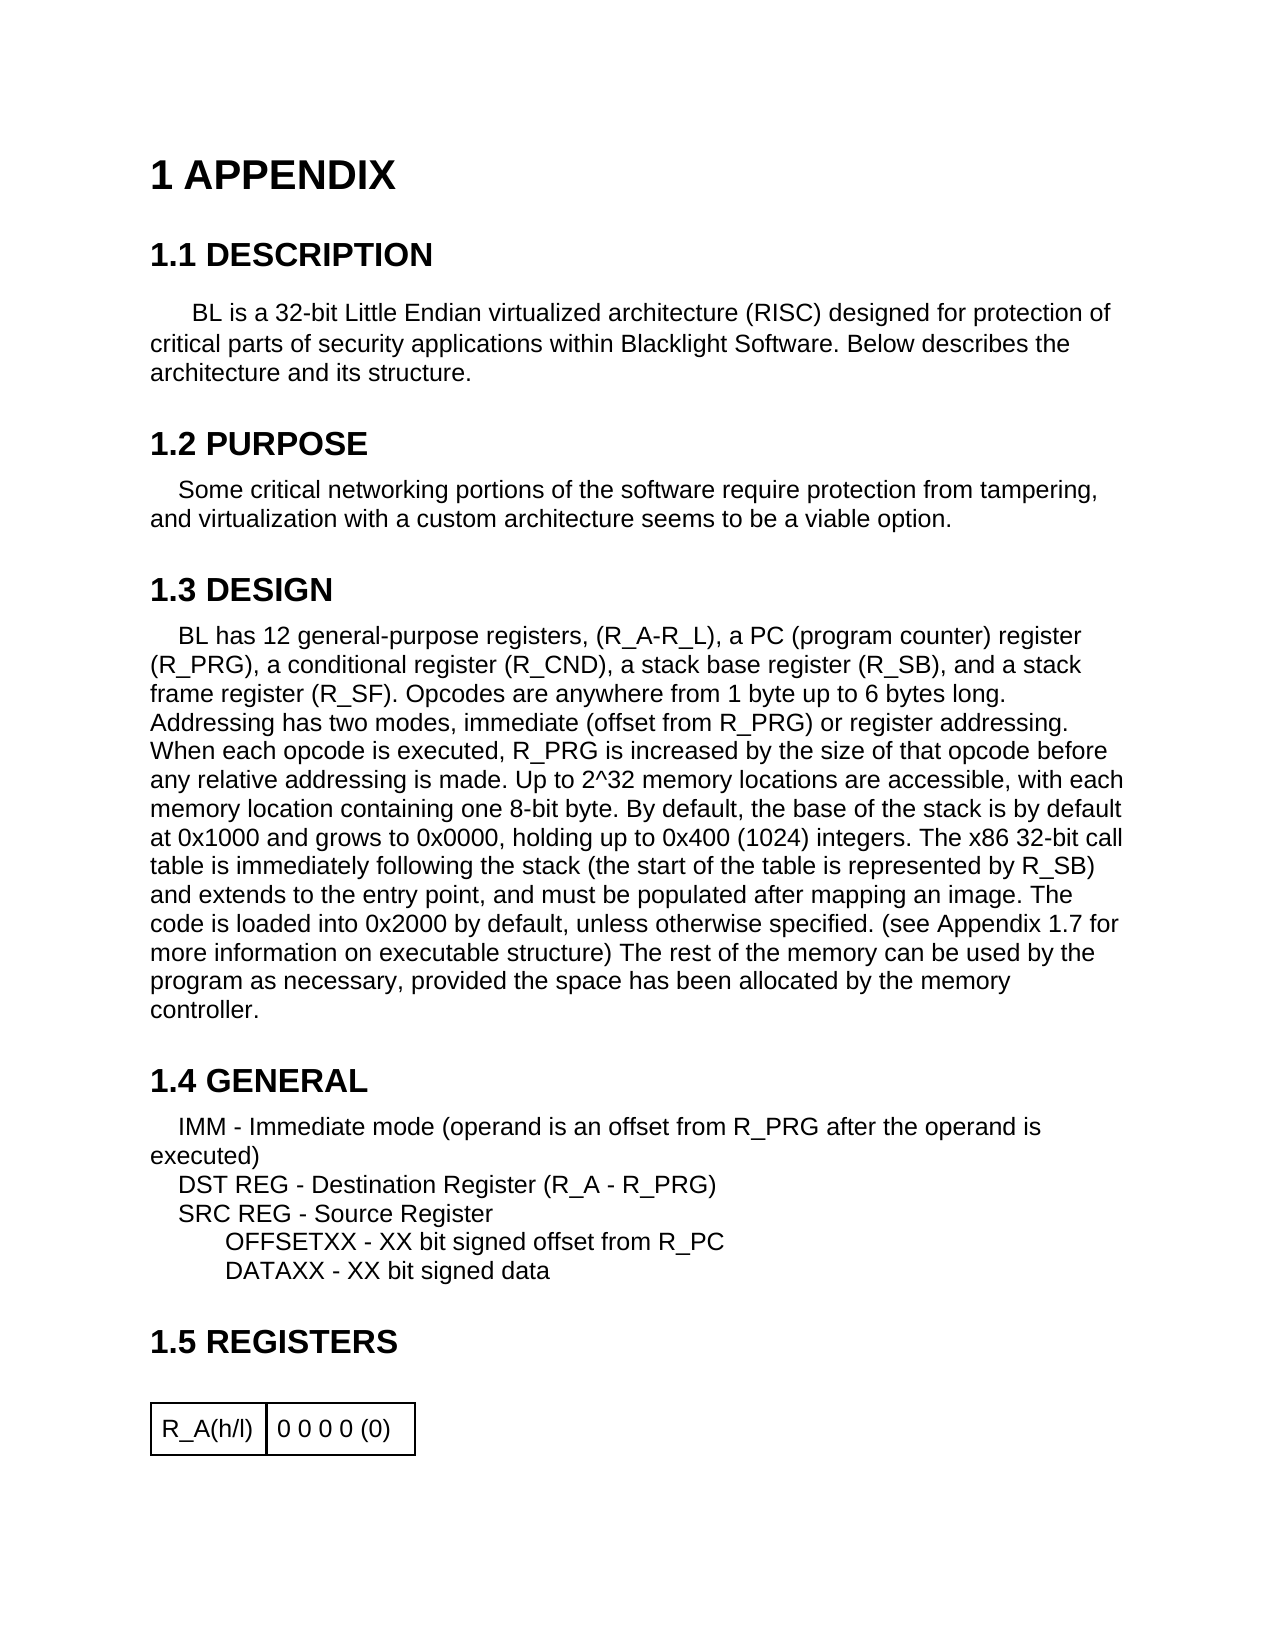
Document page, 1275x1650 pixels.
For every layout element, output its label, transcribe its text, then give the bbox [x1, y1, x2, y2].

text 1.4 GENERAL [150, 1061, 1125, 1100]
text IMM - Immediate mode (operand is an offset from R_PRG after the operand is executed) [150, 1112, 1125, 1170]
table_header R_A(h/l) [152, 1404, 265, 1454]
text DATAXX - XX bit signed data [150, 1256, 1125, 1285]
text OFFSETXX - XX bit signed offset from R_PC [150, 1227, 1125, 1256]
table_header 0 0 0 0 (0) [268, 1404, 414, 1454]
text SRC REG - Source Register [150, 1198, 1125, 1227]
text 1 APPENDIX [150, 150, 1125, 198]
text 1.1 DESCRIPTION [150, 235, 1125, 274]
text DST REG - Destination Register (R_A - R_PRG) [150, 1170, 1125, 1198]
text 1.5 REGISTERS [150, 1322, 1125, 1361]
text 1.2 PURPOSE [150, 424, 1125, 463]
text 1.3 DESIGN [150, 570, 1125, 609]
text Some critical networking portions of the software require protection from tampering, and virtualization with a custom architecture seems to be a viable option. [150, 475, 1125, 533]
text BL has 12 general-purpose registers, (R_A-R_L), a PC (program counter) register (R_PRG), a conditional register (R_CND), a stack base register (R_SB), and a stack frame register (R_SF). Opcodes are anywhere from 1 byte up to 6 bytes long. Addressing has two modes, immediate (offset from R_PRG) or register addressing. When each opcode is executed, R_PRG is increased by the size of that opcode before any relative addressing is made. Up to 2^32 memory locations are accessible, with each memory location containing one 8-bit byte. By default, the base of the stack is by default at 0x1000 and grows to 0x0000, holding up to 0x400 (1024) integers. The x86 32-bit call table is immediately following the stack (the start of the table is represented by R_SB) and extends to the entry point, and must be populated after mapping an image. The code is loaded into 0x2000 by default, unless otherwise specified. (see Appendix 1.7 for more information on executable structure) The rest of the memory can be used by the program as necessary, provided the space has been allocated by the memory controller. [150, 621, 1125, 1024]
text BL is a 32-bit Little Endian virtualized architecture (RISC) designed for protection of critical parts of security applications within Blacklight Software. Below describes the architecture and its structure. [150, 286, 1125, 387]
